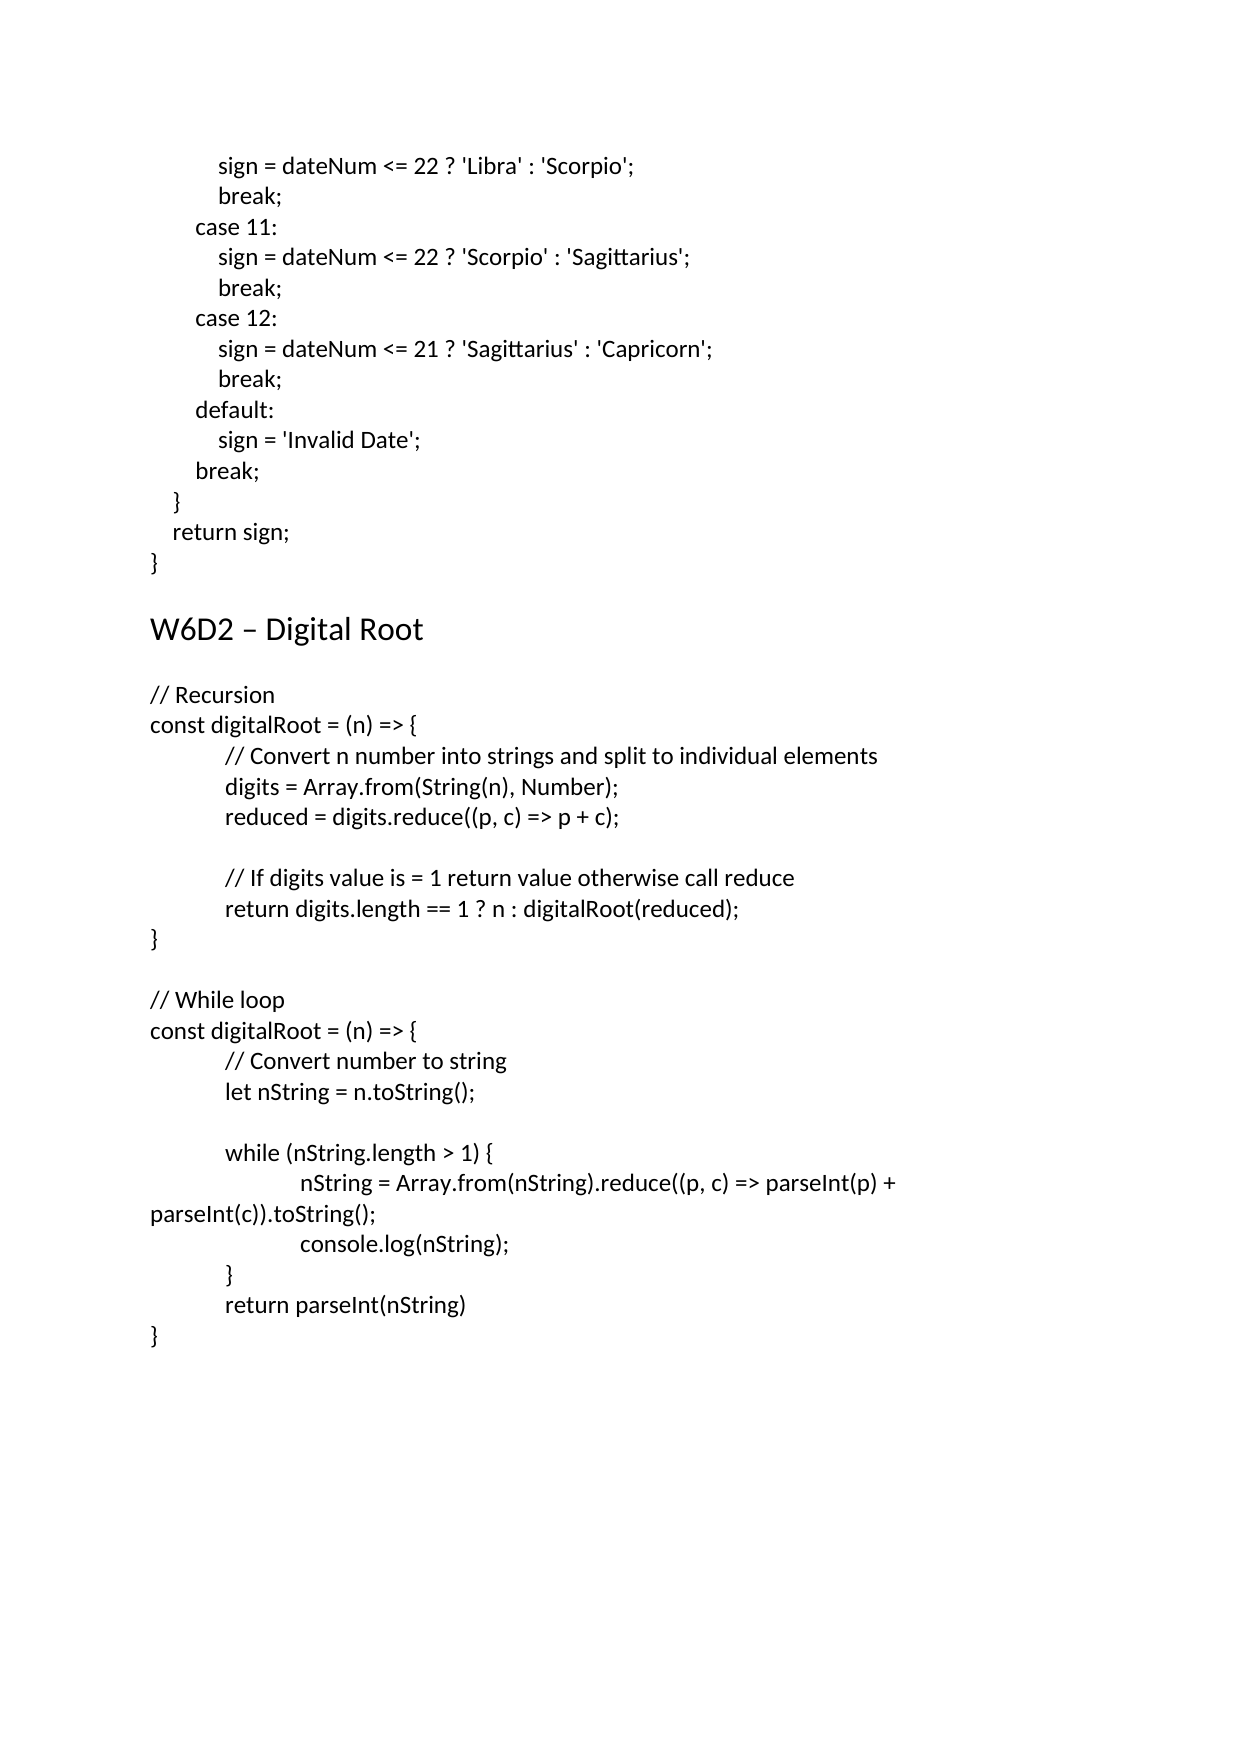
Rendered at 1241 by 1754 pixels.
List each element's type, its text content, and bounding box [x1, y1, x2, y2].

text break; [150, 272, 1090, 303]
text sign = 'Invalid Date'; [150, 425, 1090, 455]
text } [150, 486, 1090, 516]
text reduced = digits.reduce((p, c) => p + c); [150, 801, 1090, 832]
text } [150, 547, 1090, 577]
text // While loop [150, 984, 1090, 1015]
text sign = dateNum <= 22 ? 'Scorpio' : 'Sagittarius'; [150, 242, 1090, 272]
text const digitalRoot = (n) => { [150, 709, 1090, 740]
text } [150, 923, 1090, 954]
text break; [150, 181, 1090, 211]
text case 11: [150, 211, 1090, 242]
text nString = Array.from(nString).reduce((p, c) => parseInt(p) + parseInt(c)).toString(); [150, 1167, 1090, 1228]
text // Recursion [150, 679, 1090, 709]
text } [150, 1320, 1090, 1351]
text const digitalRoot = (n) => { [150, 1015, 1090, 1045]
text console.log(nString); [150, 1228, 1090, 1259]
text break; [150, 455, 1090, 486]
text W6D2 – Digital Root [150, 608, 1090, 648]
text return digits.length == 1 ? n : digitalRoot(reduced); [150, 893, 1090, 923]
text // Convert n number into strings and split to individual elements [150, 740, 1090, 771]
text let nString = n.toString(); [150, 1076, 1090, 1106]
text } [150, 1259, 1090, 1289]
text sign = dateNum <= 22 ? 'Libra' : 'Scorpio'; [150, 150, 1090, 181]
text sign = dateNum <= 21 ? 'Sagittarius' : 'Capricorn'; [150, 333, 1090, 364]
text return parseInt(nString) [150, 1289, 1090, 1320]
text // If digits value is = 1 return value otherwise call reduce [150, 862, 1090, 893]
text break; [150, 364, 1090, 394]
text default: [150, 394, 1090, 425]
text return sign; [150, 516, 1090, 547]
text // Convert number to string [150, 1045, 1090, 1076]
text case 12: [150, 303, 1090, 333]
text digits = Array.from(String(n), Number); [150, 771, 1090, 801]
text while (nString.length > 1) { [150, 1137, 1090, 1167]
